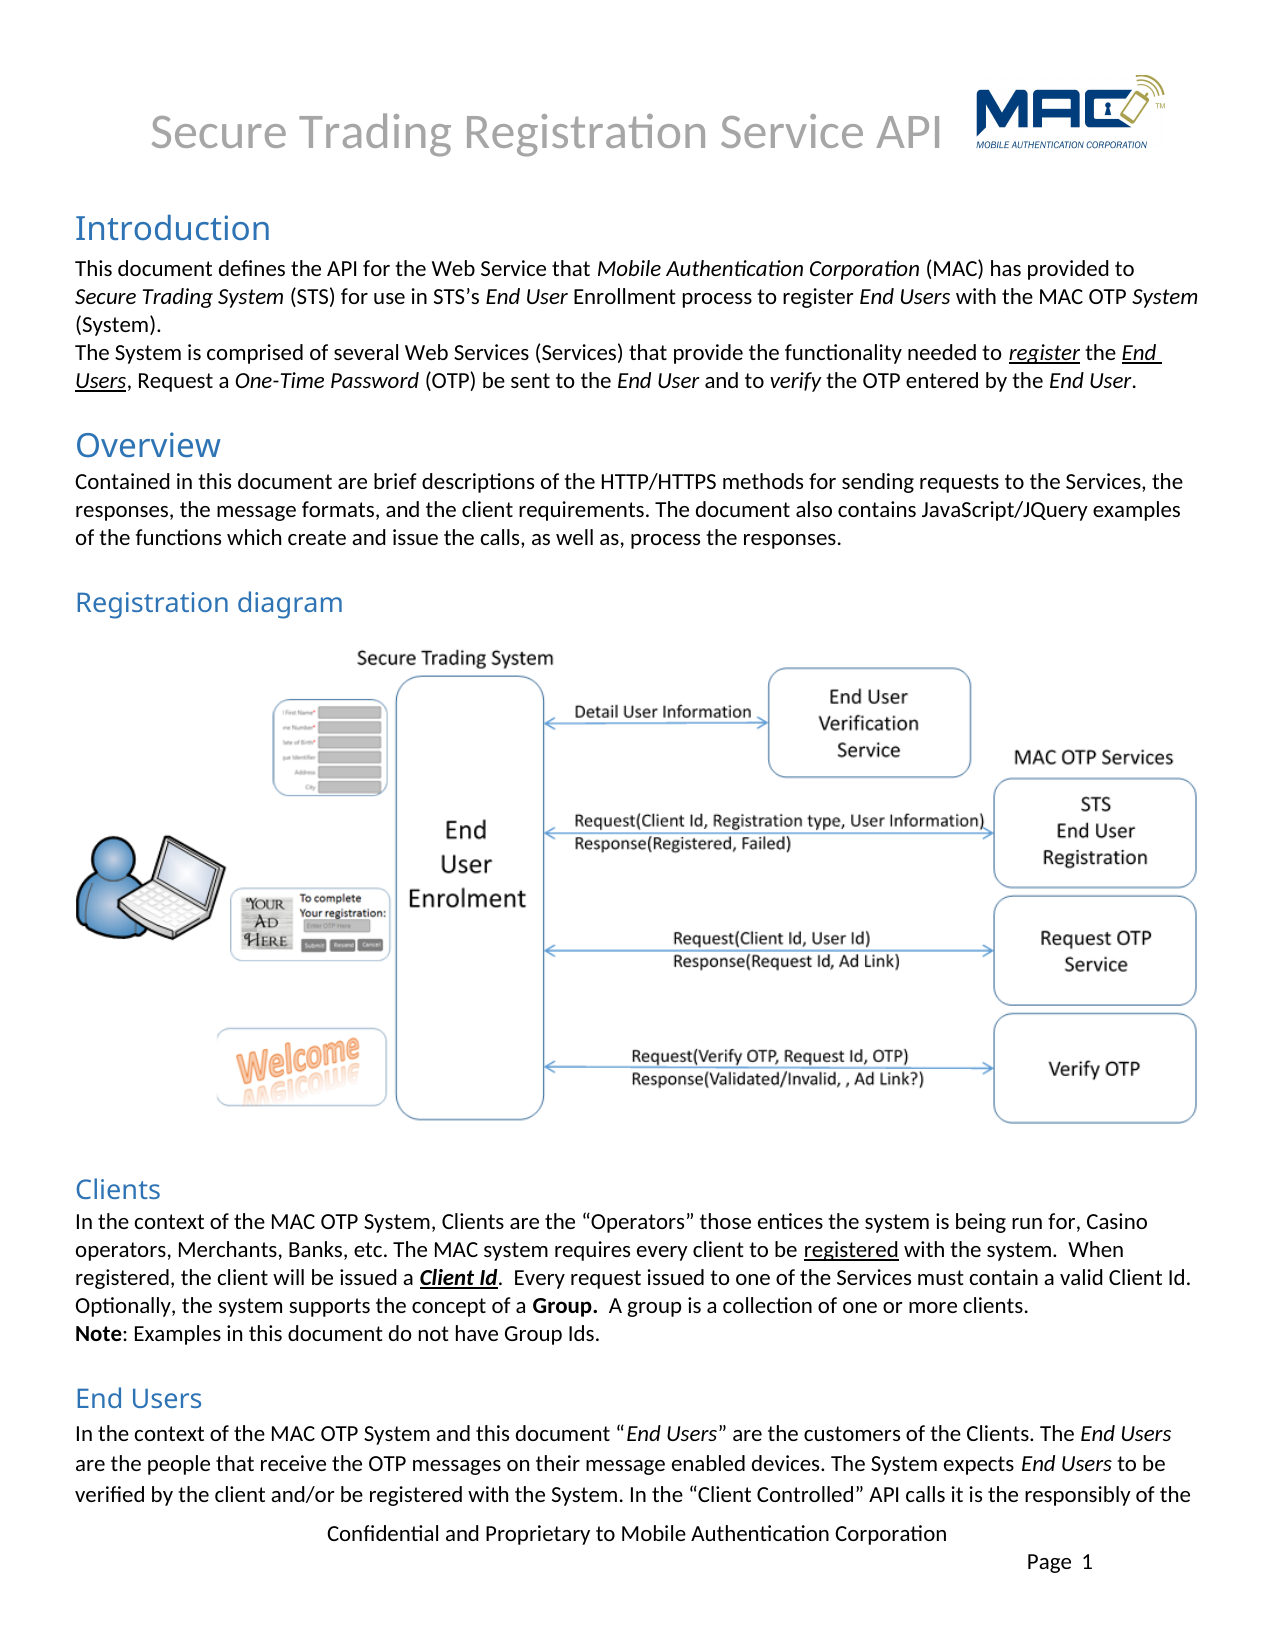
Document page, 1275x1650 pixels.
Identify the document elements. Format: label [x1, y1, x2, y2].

picture [975, 75, 1167, 149]
picture [75, 623, 1199, 1124]
